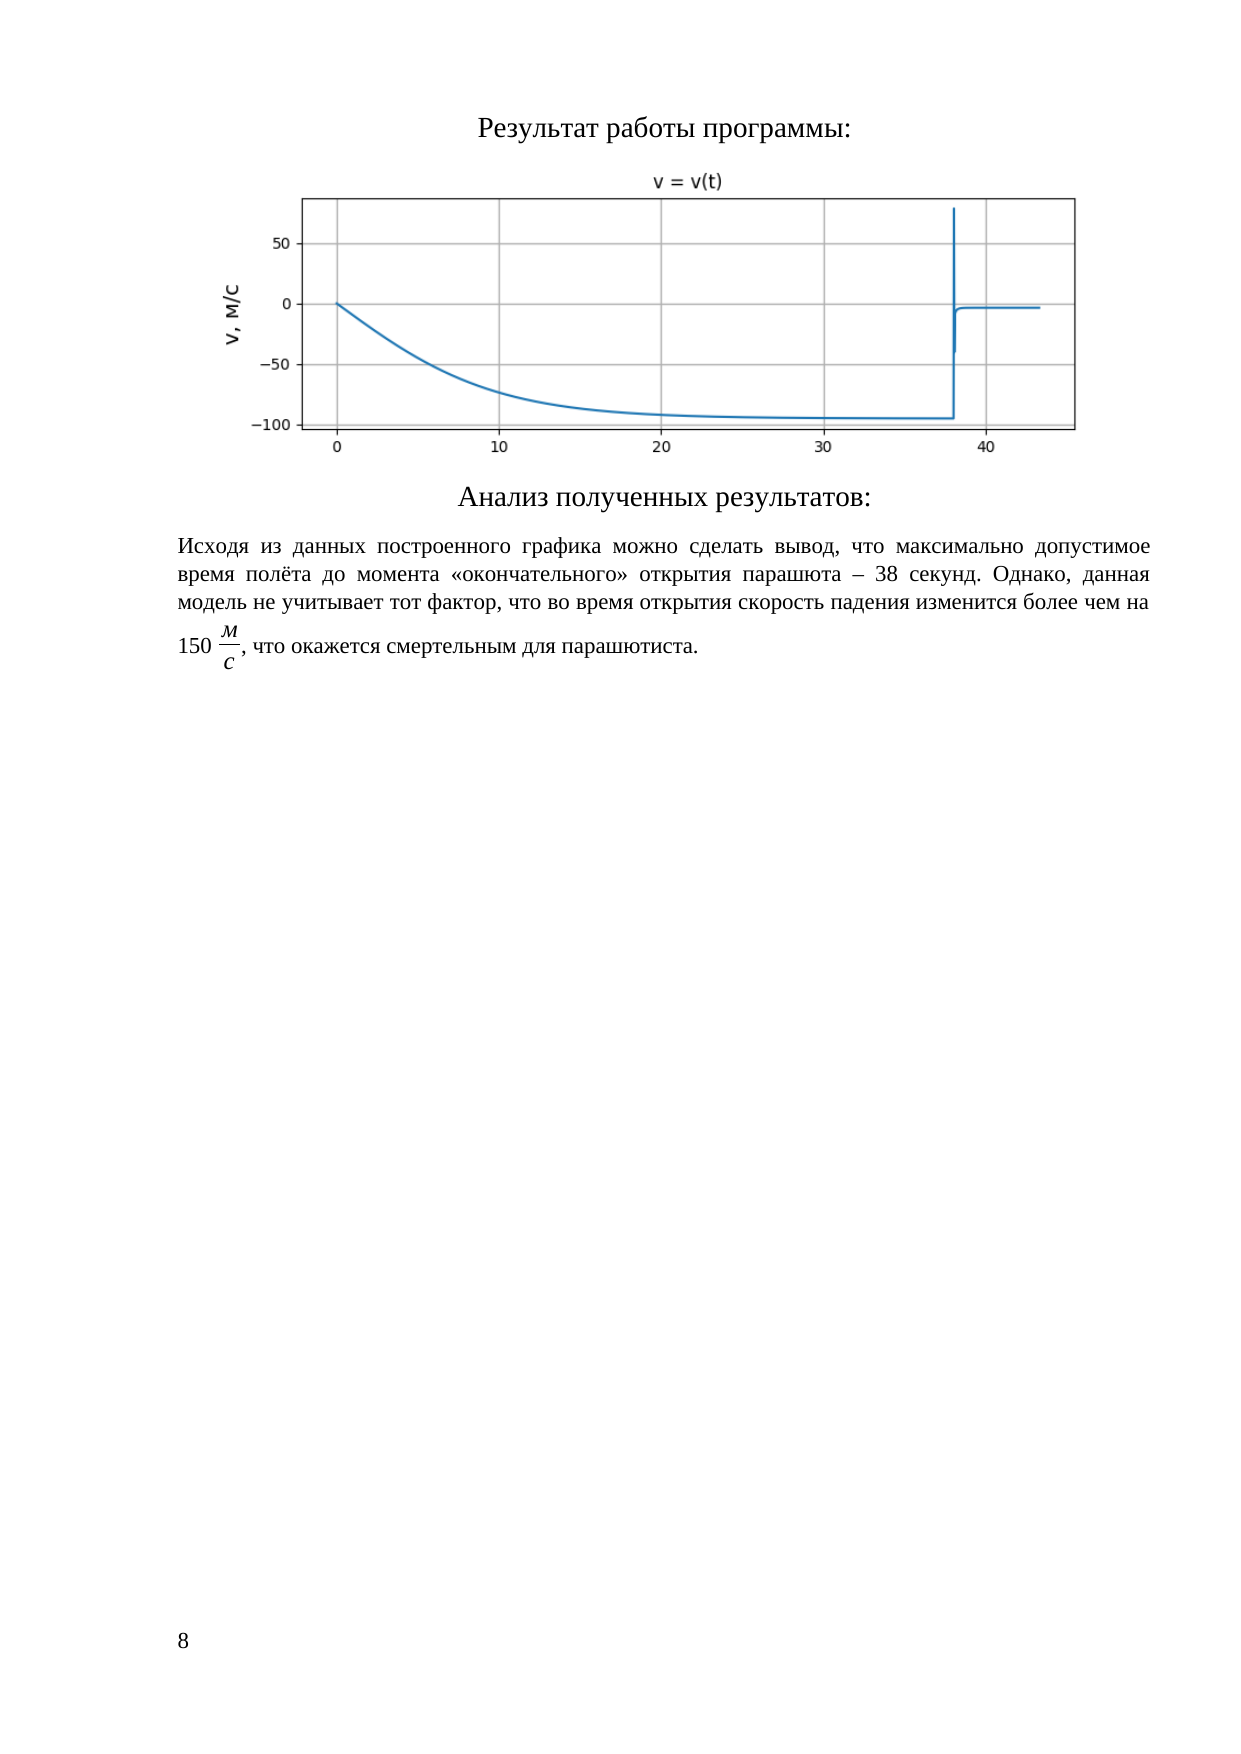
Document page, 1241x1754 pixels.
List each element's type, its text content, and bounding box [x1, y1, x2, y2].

text Исходя из данных построенного графика можно сделать вывод, что максимально допустимое время полёта до момента «окончательного» открытия парашюта – 38 секунд. Однако, данная модель не учитывает тот фактор, что во время открытия скорость падения изменится более чем на 150 , что окажется смертельным для парашютиста. [177, 532, 1152, 675]
text Анализ полученных результатов: [177, 479, 1152, 513]
picture [177, 162, 1173, 462]
text Результат работы программы: [177, 74, 1152, 143]
